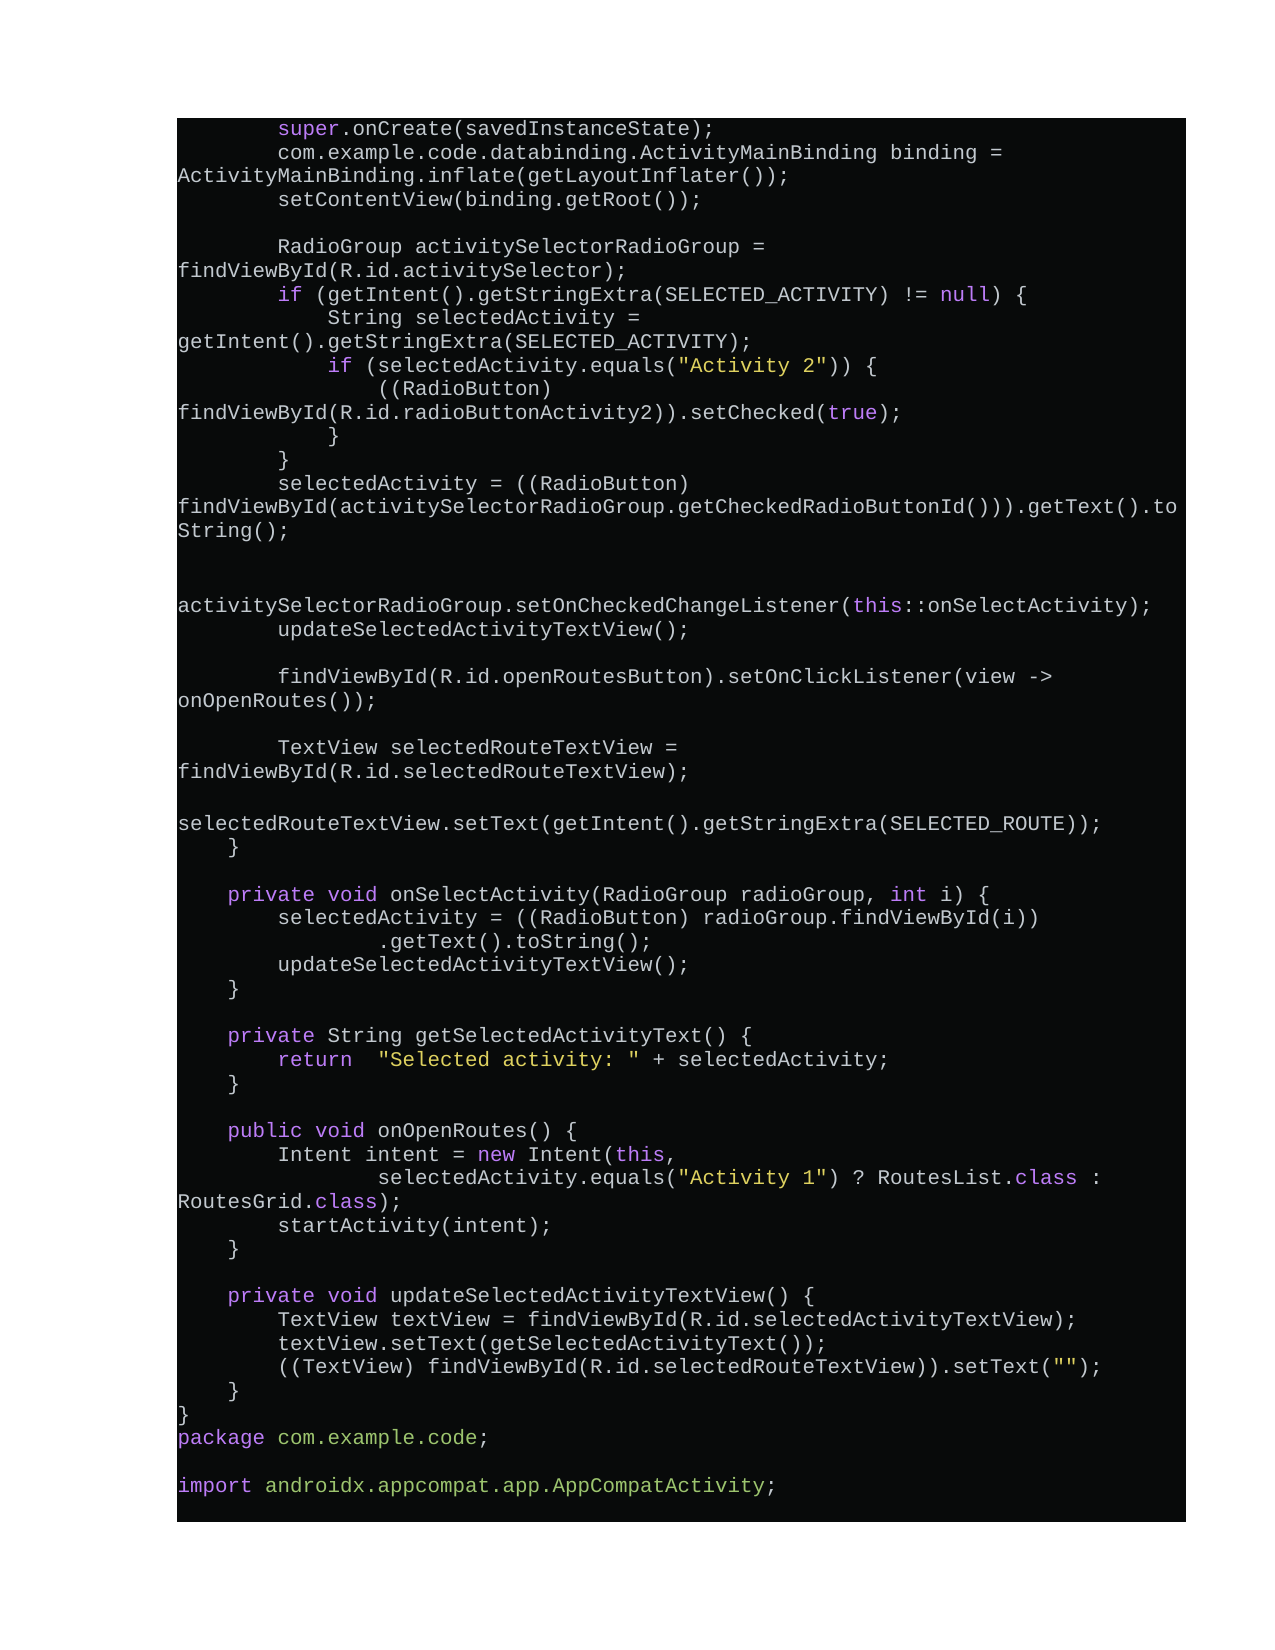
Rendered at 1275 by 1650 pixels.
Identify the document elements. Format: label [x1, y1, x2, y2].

text [177, 118, 1186, 1427]
text [177, 1427, 1186, 1522]
